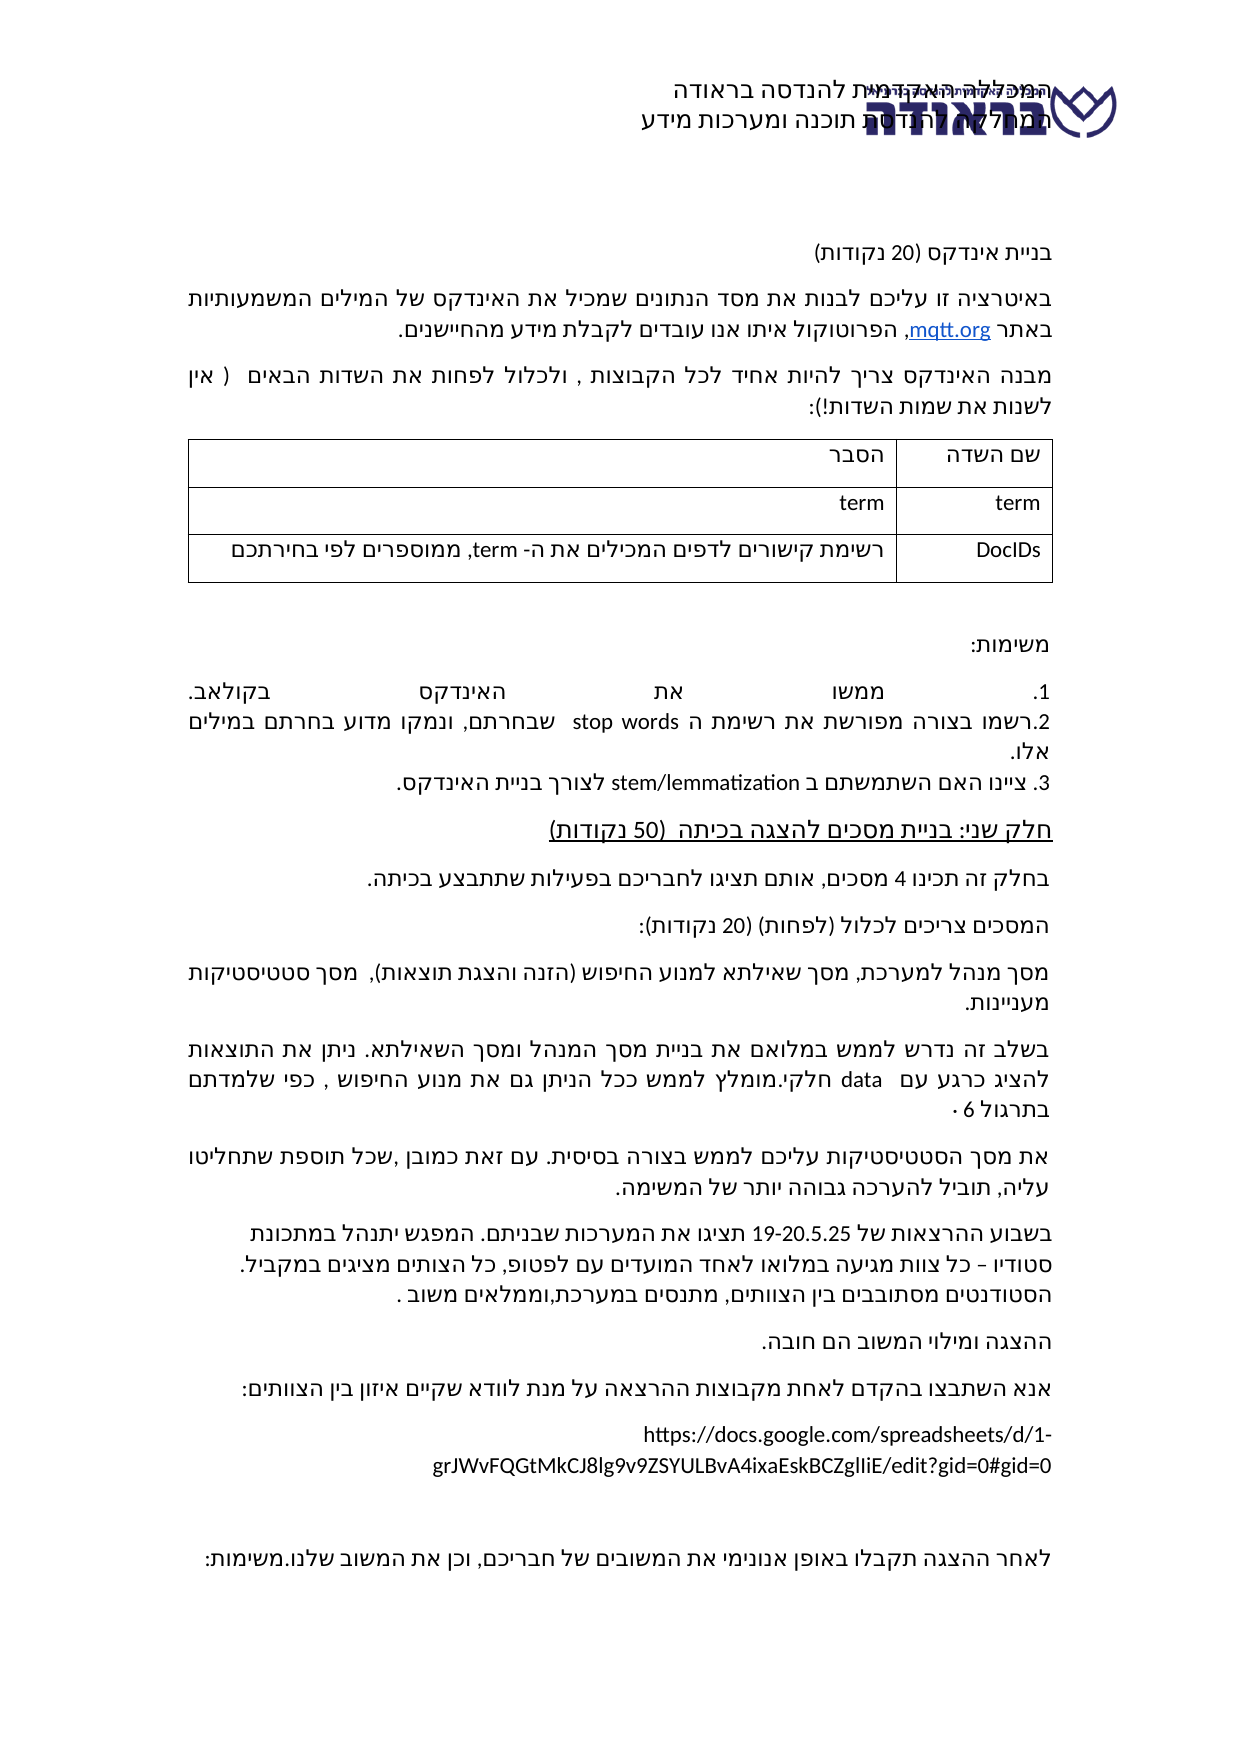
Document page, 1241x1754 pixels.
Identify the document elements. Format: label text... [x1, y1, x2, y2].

text ההצגה ומילוי המשוב הם חובה. [187, 1327, 1053, 1355]
text מבנה האינדקס צריך להיות אחיד לכל הקבוצות , ולכלול לפחות את השדות הבאים ( אין לשנות את שמות השדות!): [187, 362, 1053, 420]
text המסכים צריכים לכלול (לפחות) (20 נקודות): [187, 911, 1050, 939]
table_cell term [189, 488, 896, 534]
text בחלק זה תכינו 4 מסכים, אותם תציגו לחבריכם בפעילות שתתבצע בכיתה. [187, 864, 1050, 892]
table_cell term [897, 488, 1052, 534]
text אנא השתבצו בהקדם לאחת מקבוצות ההרצאה על מנת לוודא שקיים איזון בין הצוותים: [187, 1374, 1053, 1402]
text בניית אינדקס (20 נקודות) [187, 238, 1053, 266]
table_header שם השדה [897, 440, 1052, 487]
picture [858, 79, 1123, 143]
text משימות: [187, 630, 1050, 658]
text בשבוע ההרצאות של 19-20.5.25 תציגו את המערכות שבניתם. המפגש יתנהל במתכונת סטודיו – כל צוות מגיעה במלואו לאחד המועדים עם לפטופ, כל הצותים מציגים במקביל. הסטודנטים מסתובבים בין הצוותים, מתנסים במערכת,וממלאים משוב . [187, 1219, 1053, 1308]
text מסך מנהל למערכת, מסך שאילתא למנוע החיפוש (הזנה והצגת תוצאות), מסך סטטיסטיקות מעניינות. [187, 958, 1050, 1016]
text את מסך הסטטיסטיקות עליכם לממש בצורה בסיסית. עם זאת כמובן ,שכל תוספת שתחליטו עליה, תוביל להערכה גבוהה יותר של המשימה. [187, 1142, 1050, 1201]
text חלק שני: בניית מסכים להצגה בכיתה (50 נקודות) [187, 814, 1053, 845]
table_cell DocIDs [897, 535, 1052, 582]
text באיטרציה זו עליכם לבנות את מסד הנתונים שמכיל את האינדקס של המילים המשמעותיות באתר mqtt.org, הפרוטוקול איתו אנו עובדים לקבלת מידע מהחיישנים. [187, 284, 1053, 343]
text לאחר ההצגה תקבלו באופן אנונימי את המשובים של חבריכם, וכן את המשוב שלנו.משימות: [187, 1544, 1053, 1572]
text https://docs.google.com/spreadsheets/d/1-grJWvFQGtMkCJ8lg9v9ZSYULBvA4ixaEskBCZglIiE/edit?gid=0#gid=0 [187, 1421, 1053, 1479]
text 1. ממשו את האינדקס בקולאב. 2.רשמו בצורה מפורשת את רשימת ה stop words שבחרתם, ונמקו מדוע בחרתם במילים אלו. 3. ציינו האם השתמשתם ב stem/lemmatization לצורך בניית האינדקס. [187, 677, 1050, 796]
table_cell רשימת קישורים לדפים המכילים את ה- term, ממוספרים לפי בחירתכם [189, 535, 896, 582]
text בשלב זה נדרש לממש במלואם את בניית מסך המנהל ומסך השאילתא. ניתן את התוצאות להציג כרגע עם data חלקי.מומלץ לממש ככל הניתן גם את מנוע החיפוש , כפי שלמדתם בתרגול 6 😊 [187, 1035, 1050, 1123]
table_header הסבר [189, 440, 896, 487]
